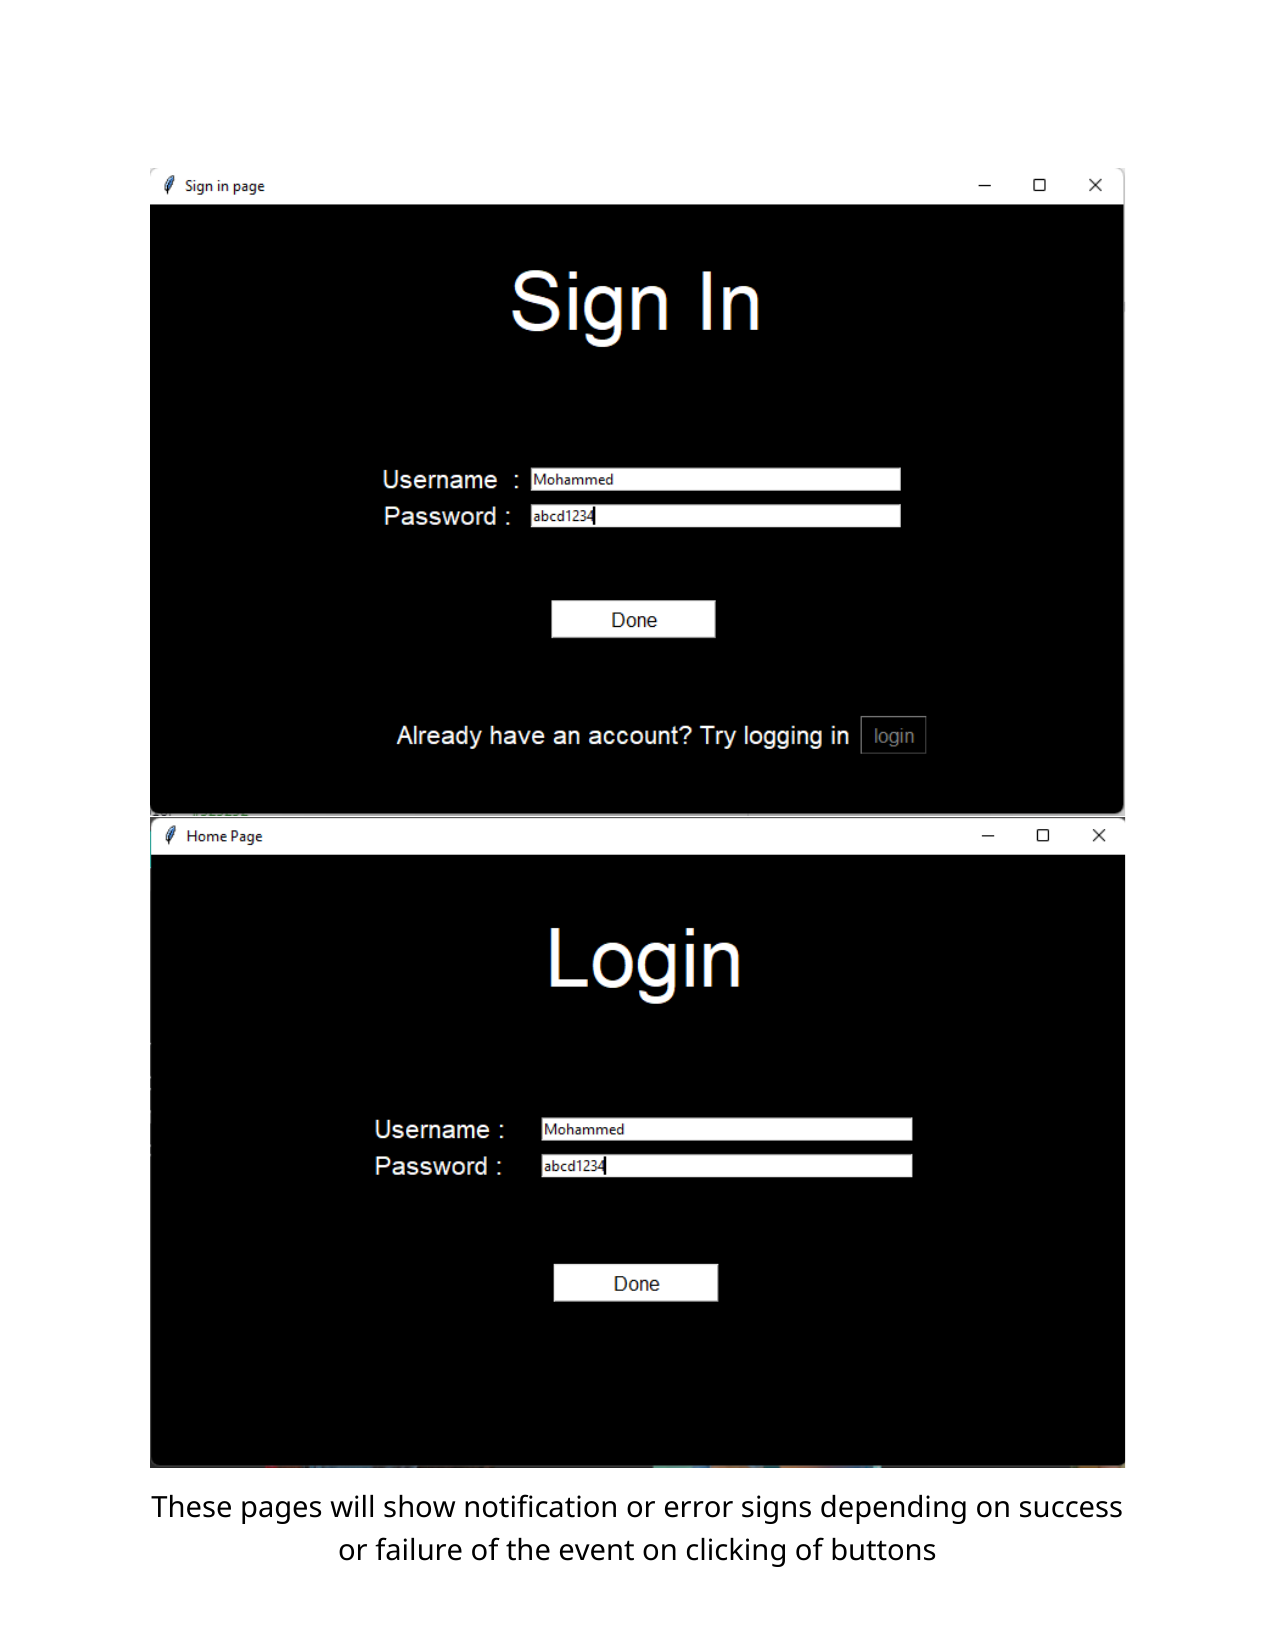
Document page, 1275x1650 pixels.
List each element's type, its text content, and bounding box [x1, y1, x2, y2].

picture [150, 168, 1125, 816]
text These pages will show notification or error signs depending on success or failure of the event on clicking of buttons [150, 1486, 1125, 1569]
picture [150, 817, 1125, 1468]
